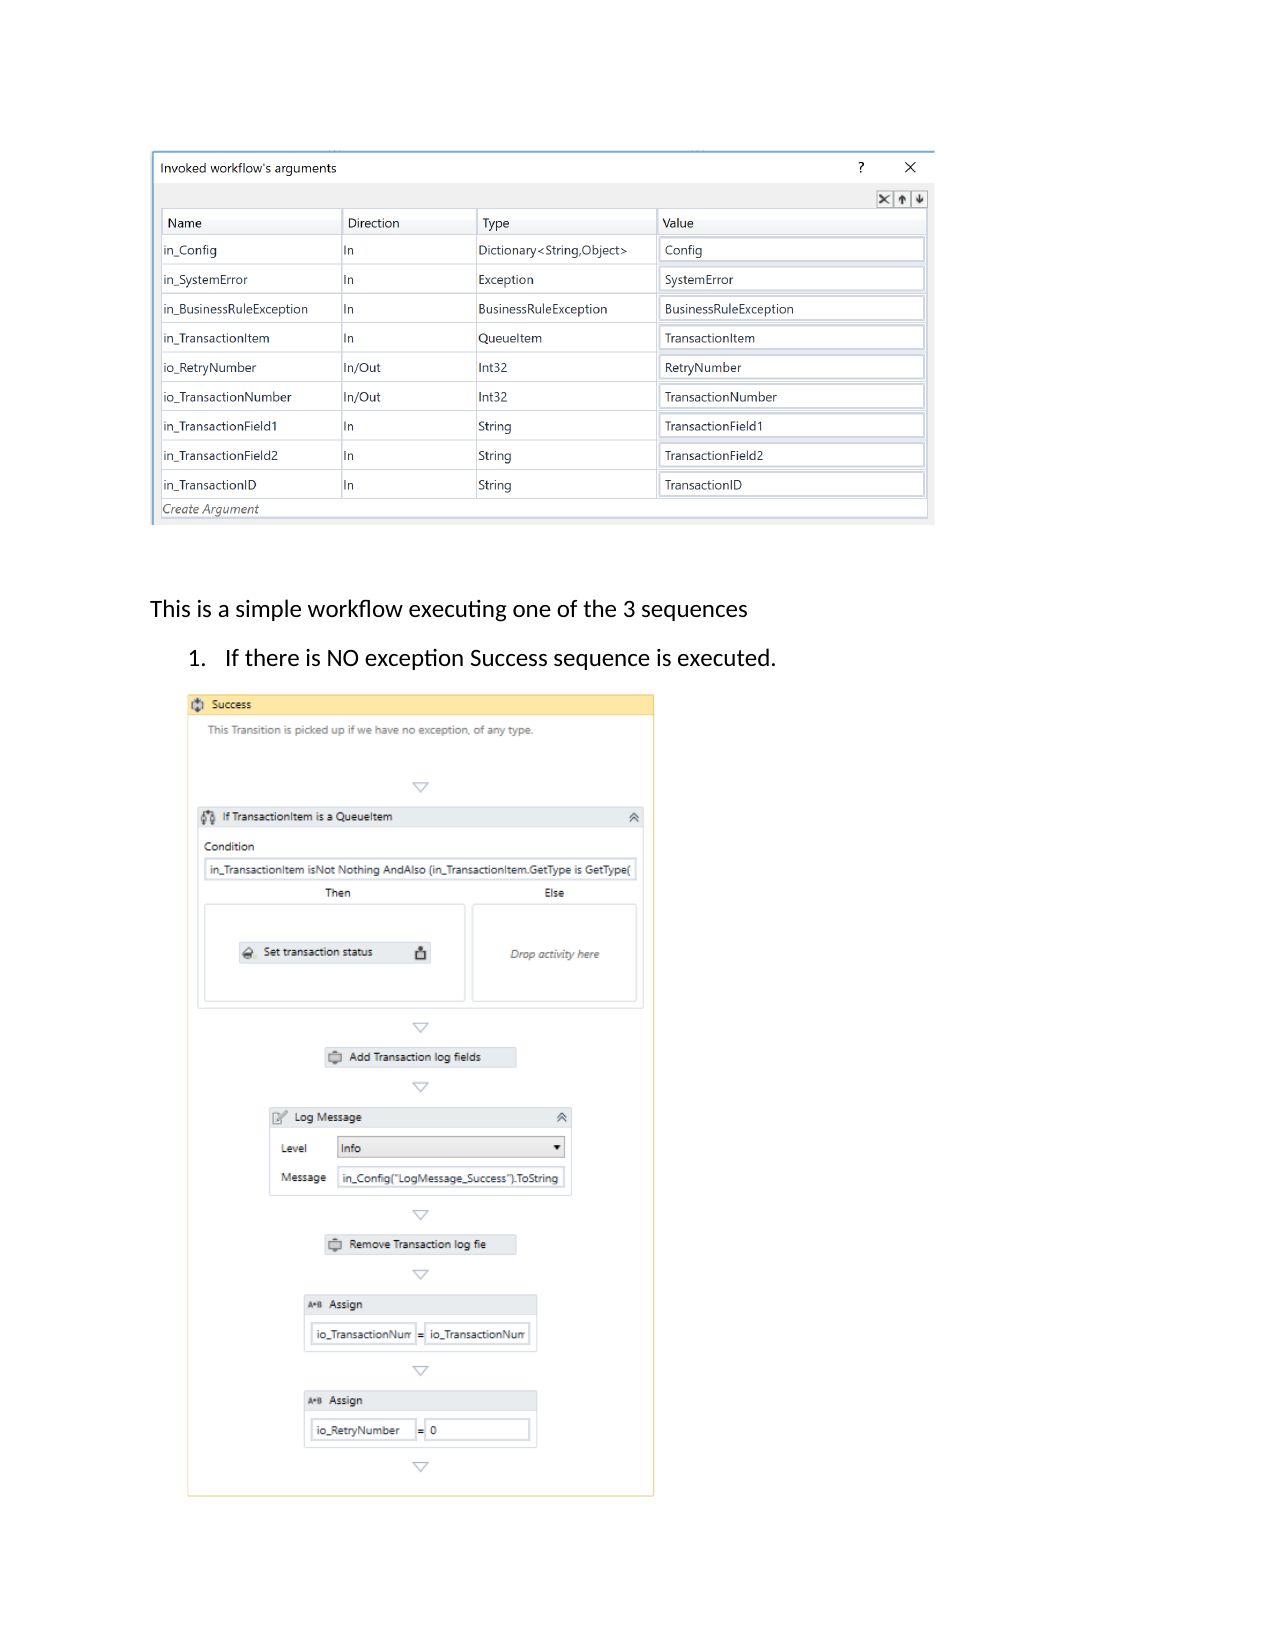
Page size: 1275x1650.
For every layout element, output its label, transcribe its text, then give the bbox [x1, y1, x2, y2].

text This is a simple workflow executing one of the 3 sequences [150, 593, 1125, 623]
picture [187, 691, 660, 1499]
picture [150, 150, 935, 525]
list If there is NO exception Success sequence is executed. [187, 642, 1125, 673]
